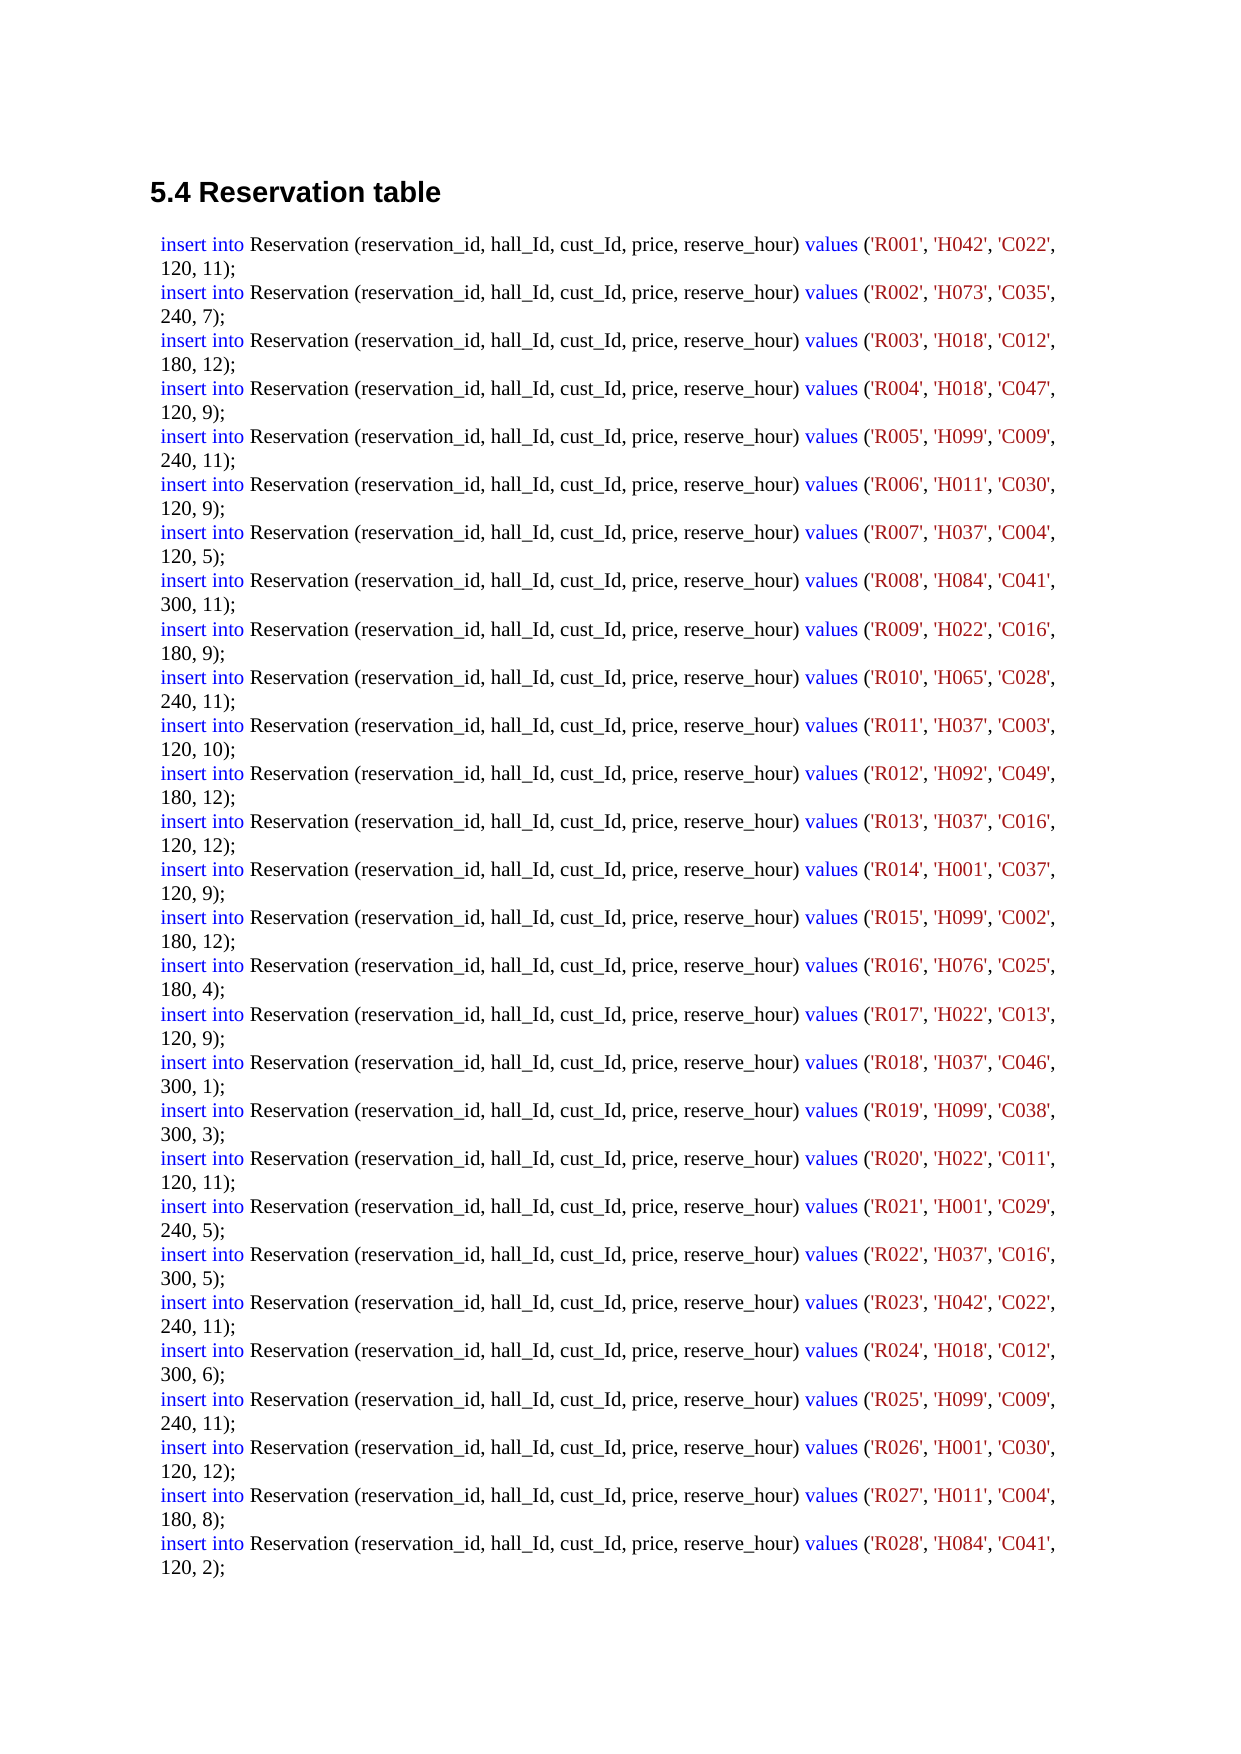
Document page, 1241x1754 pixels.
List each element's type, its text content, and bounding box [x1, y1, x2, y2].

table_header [150, 221, 1089, 1589]
subtitle 5.4 Reservation table [150, 175, 1090, 208]
